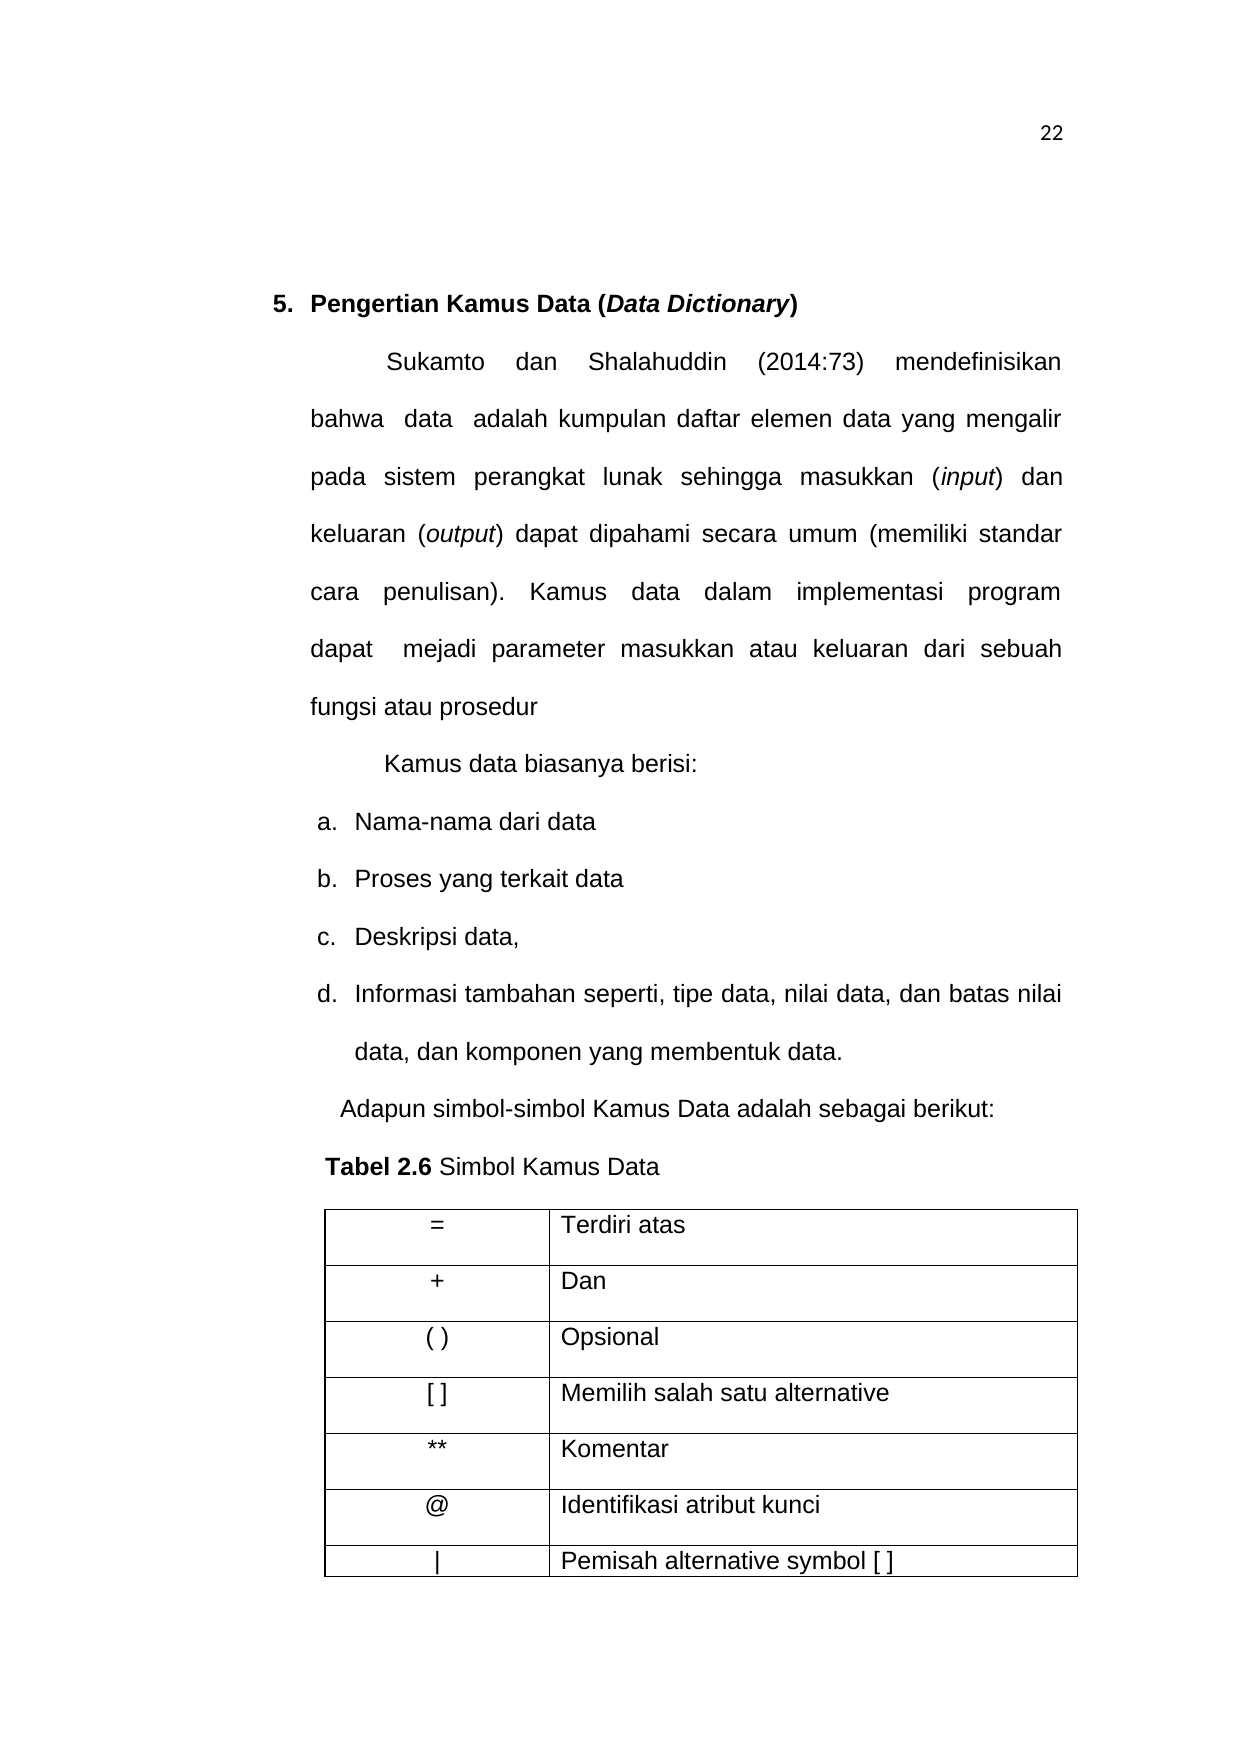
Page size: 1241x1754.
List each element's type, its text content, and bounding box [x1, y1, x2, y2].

table_cell ( ) [326, 1322, 549, 1377]
table_cell | [326, 1546, 549, 1576]
list Tabel 2.6 Simbol Kamus Data [325, 1151, 1063, 1180]
table_cell Komentar [550, 1434, 1077, 1489]
table_cell Memilih salah satu alternative [550, 1378, 1077, 1433]
table_cell [ ] [326, 1378, 549, 1433]
table_cell ** [326, 1434, 549, 1489]
list Nama-nama dari data [317, 806, 1063, 835]
table_cell @ [326, 1490, 549, 1545]
list Kamus data biasanya berisi: [384, 749, 1063, 778]
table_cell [550, 1546, 1077, 1576]
table_cell Opsional [550, 1322, 1077, 1377]
table_header = [326, 1210, 549, 1265]
table_cell Dan [550, 1266, 1077, 1321]
table_cell + [326, 1266, 549, 1321]
list Adapun simbol-simbol Kamus Data adalah sebagai berikut: [340, 1094, 1063, 1123]
table_header Terdiri atas [550, 1210, 1077, 1265]
list Pengertian Kamus Data (Data Dictionary) [273, 289, 1063, 318]
table_cell Identifikasi atribut kunci [550, 1490, 1077, 1545]
list Proses yang terkait data [317, 864, 1063, 893]
list Sukamto dan Shalahuddin (2014:73) mendefinisikan bahwa data adalah kumpulan daftar elemen data yang mengalir pada sistem perangkat lunak sehingga masukkan (input) dan keluaran (output) dapat dipahami secara umum (memiliki standar cara penulisan). Kamus data dalam implementasi program dapat mejadi parameter masukkan atau keluaran dari sebuah fungsi atau prosedur [310, 346, 1063, 720]
list Informasi tambahan seperti, tipe data, nilai data, dan batas nilai data, dan komponen yang membentuk data. [317, 979, 1063, 1065]
list Deskripsi data, [317, 921, 1063, 950]
